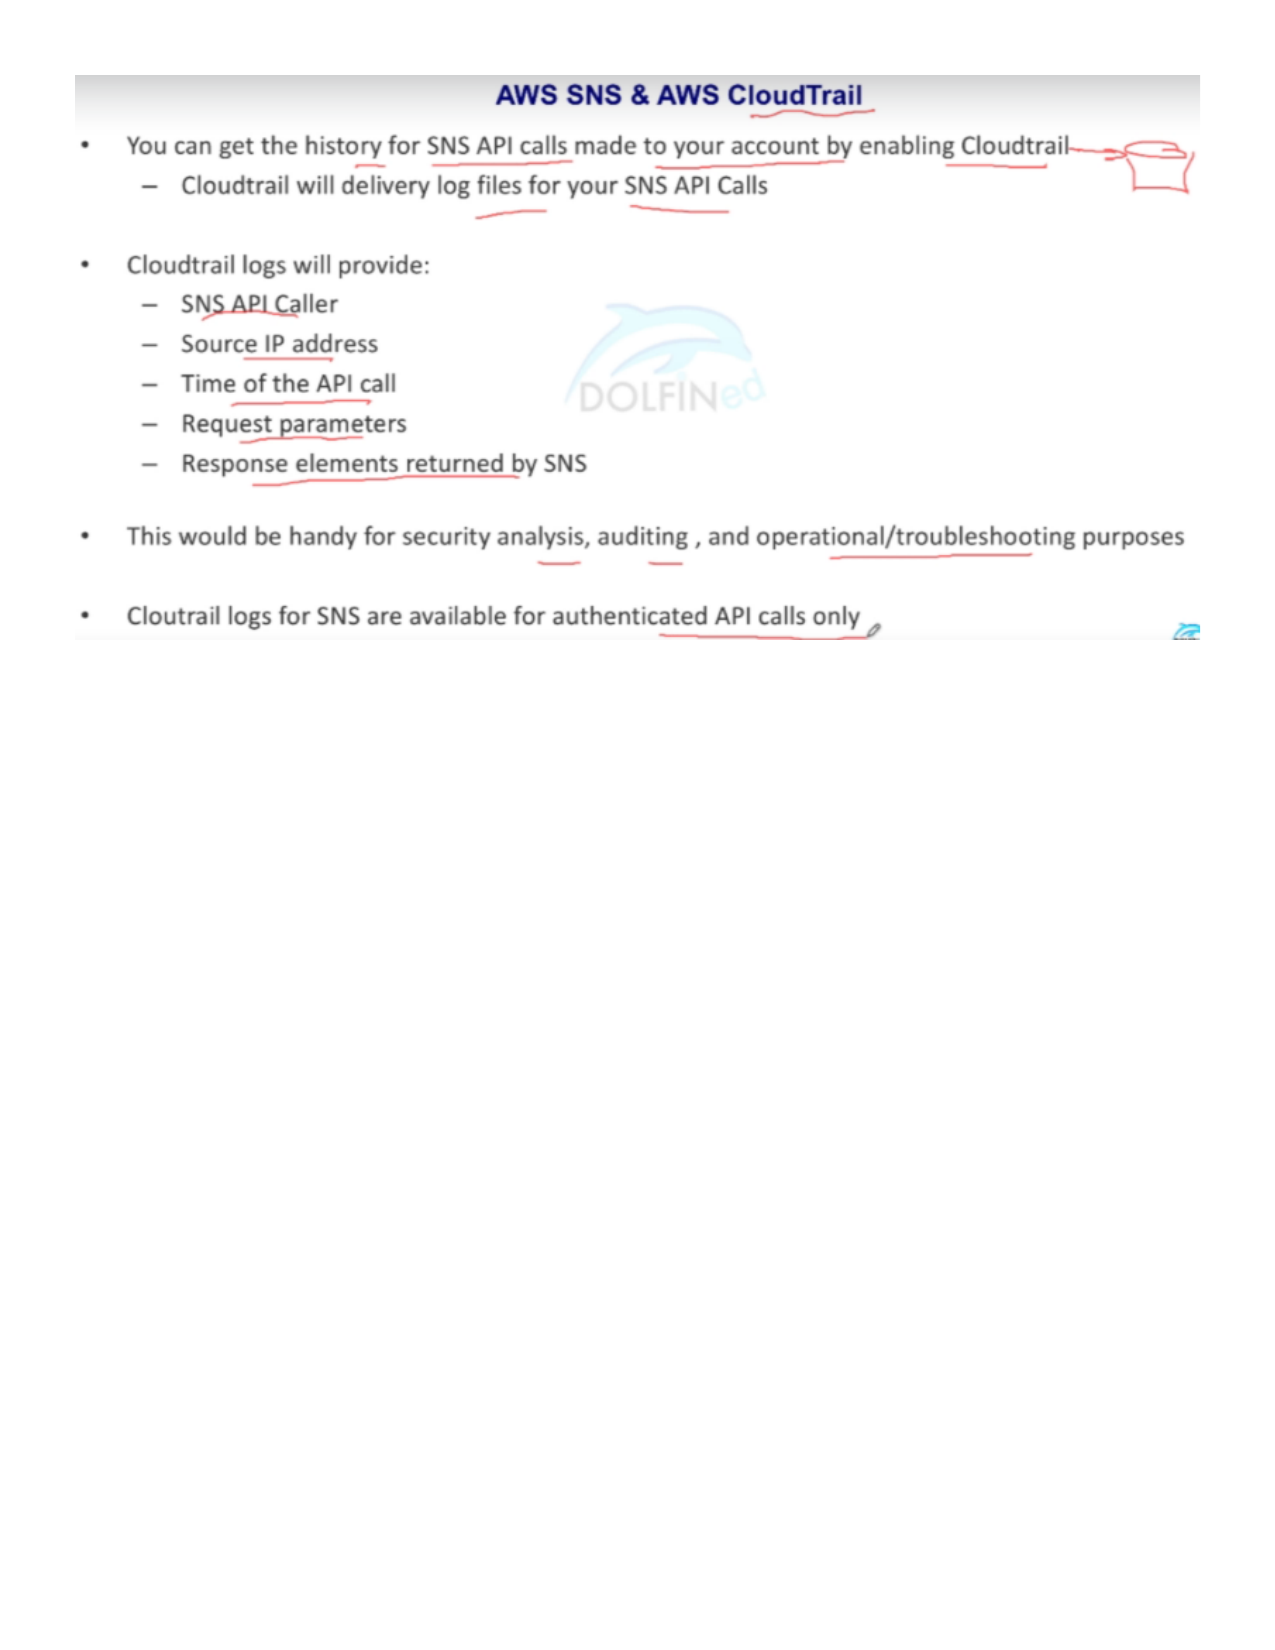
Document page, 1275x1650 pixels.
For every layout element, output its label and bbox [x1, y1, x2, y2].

picture [75, 75, 1200, 640]
